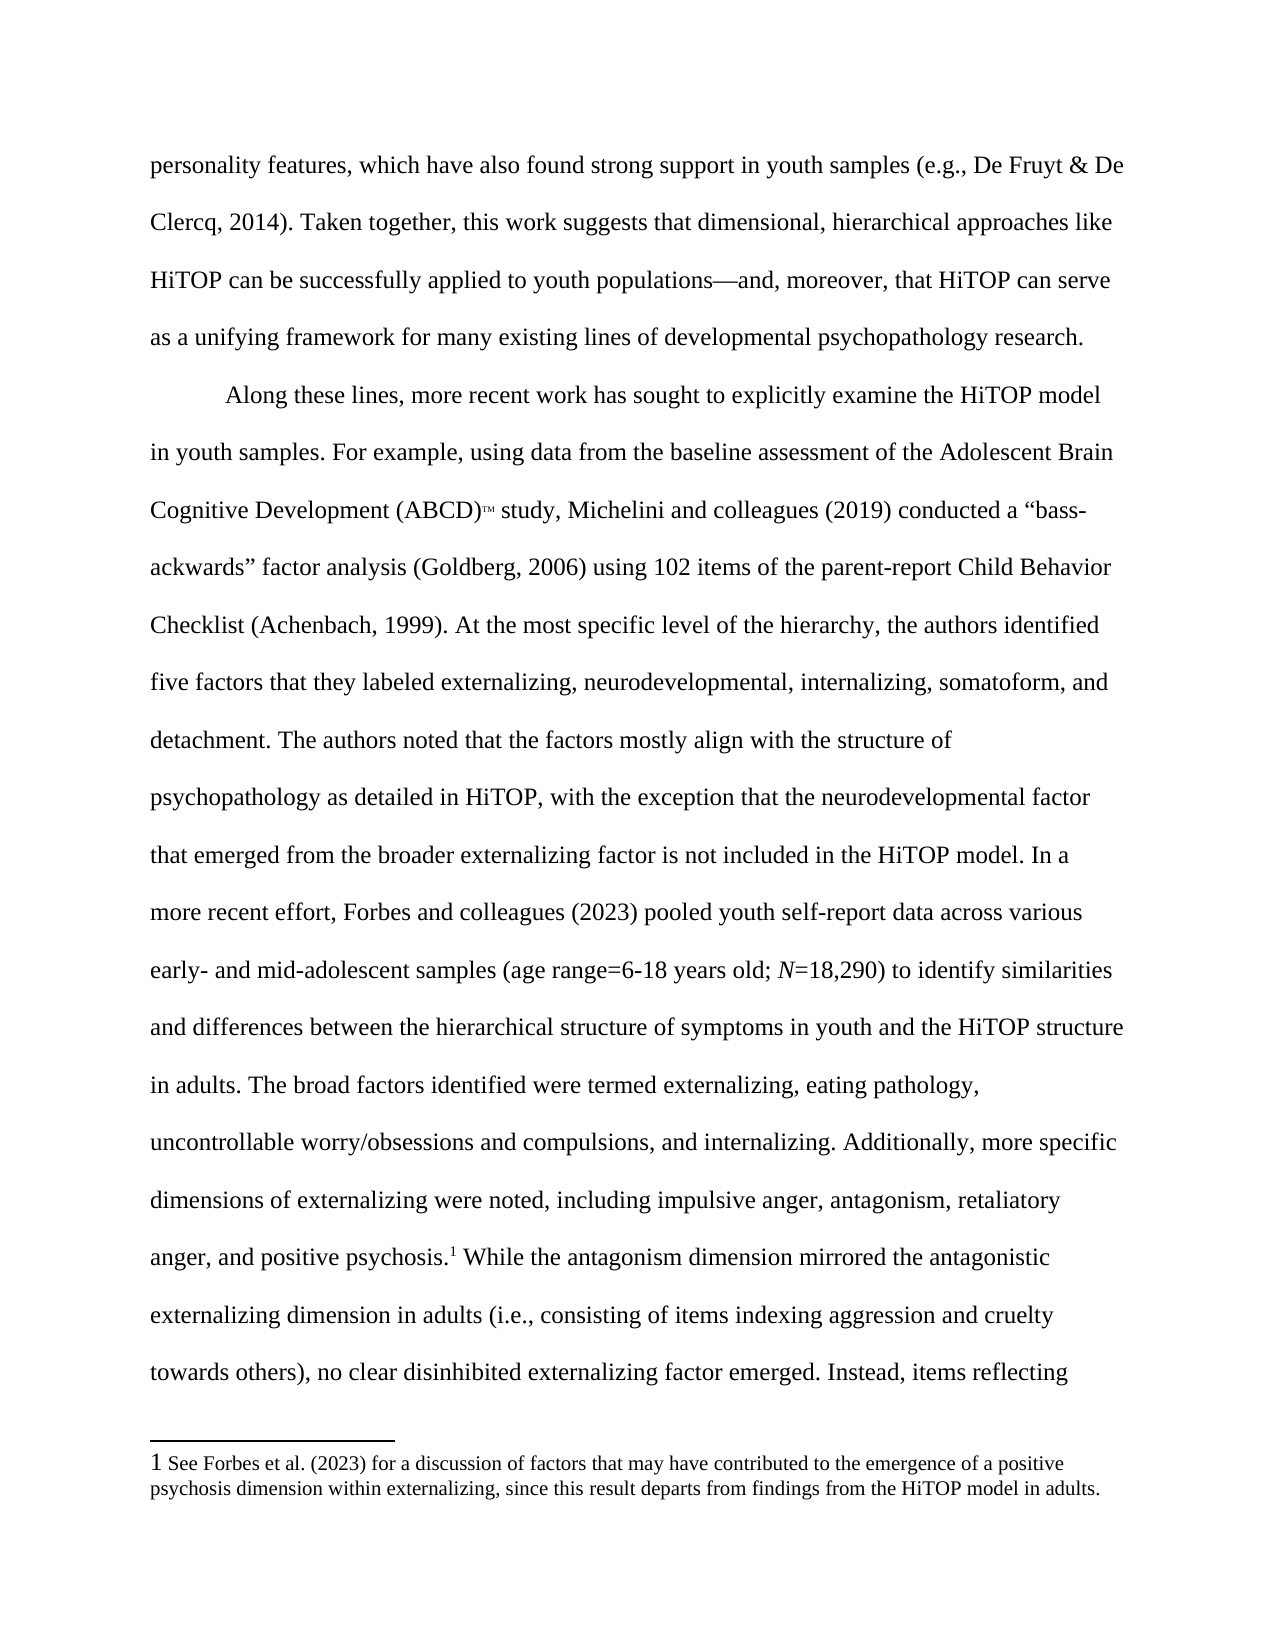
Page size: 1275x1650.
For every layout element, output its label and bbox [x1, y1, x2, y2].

text [150, 150, 1125, 351]
text [150, 380, 1125, 1386]
